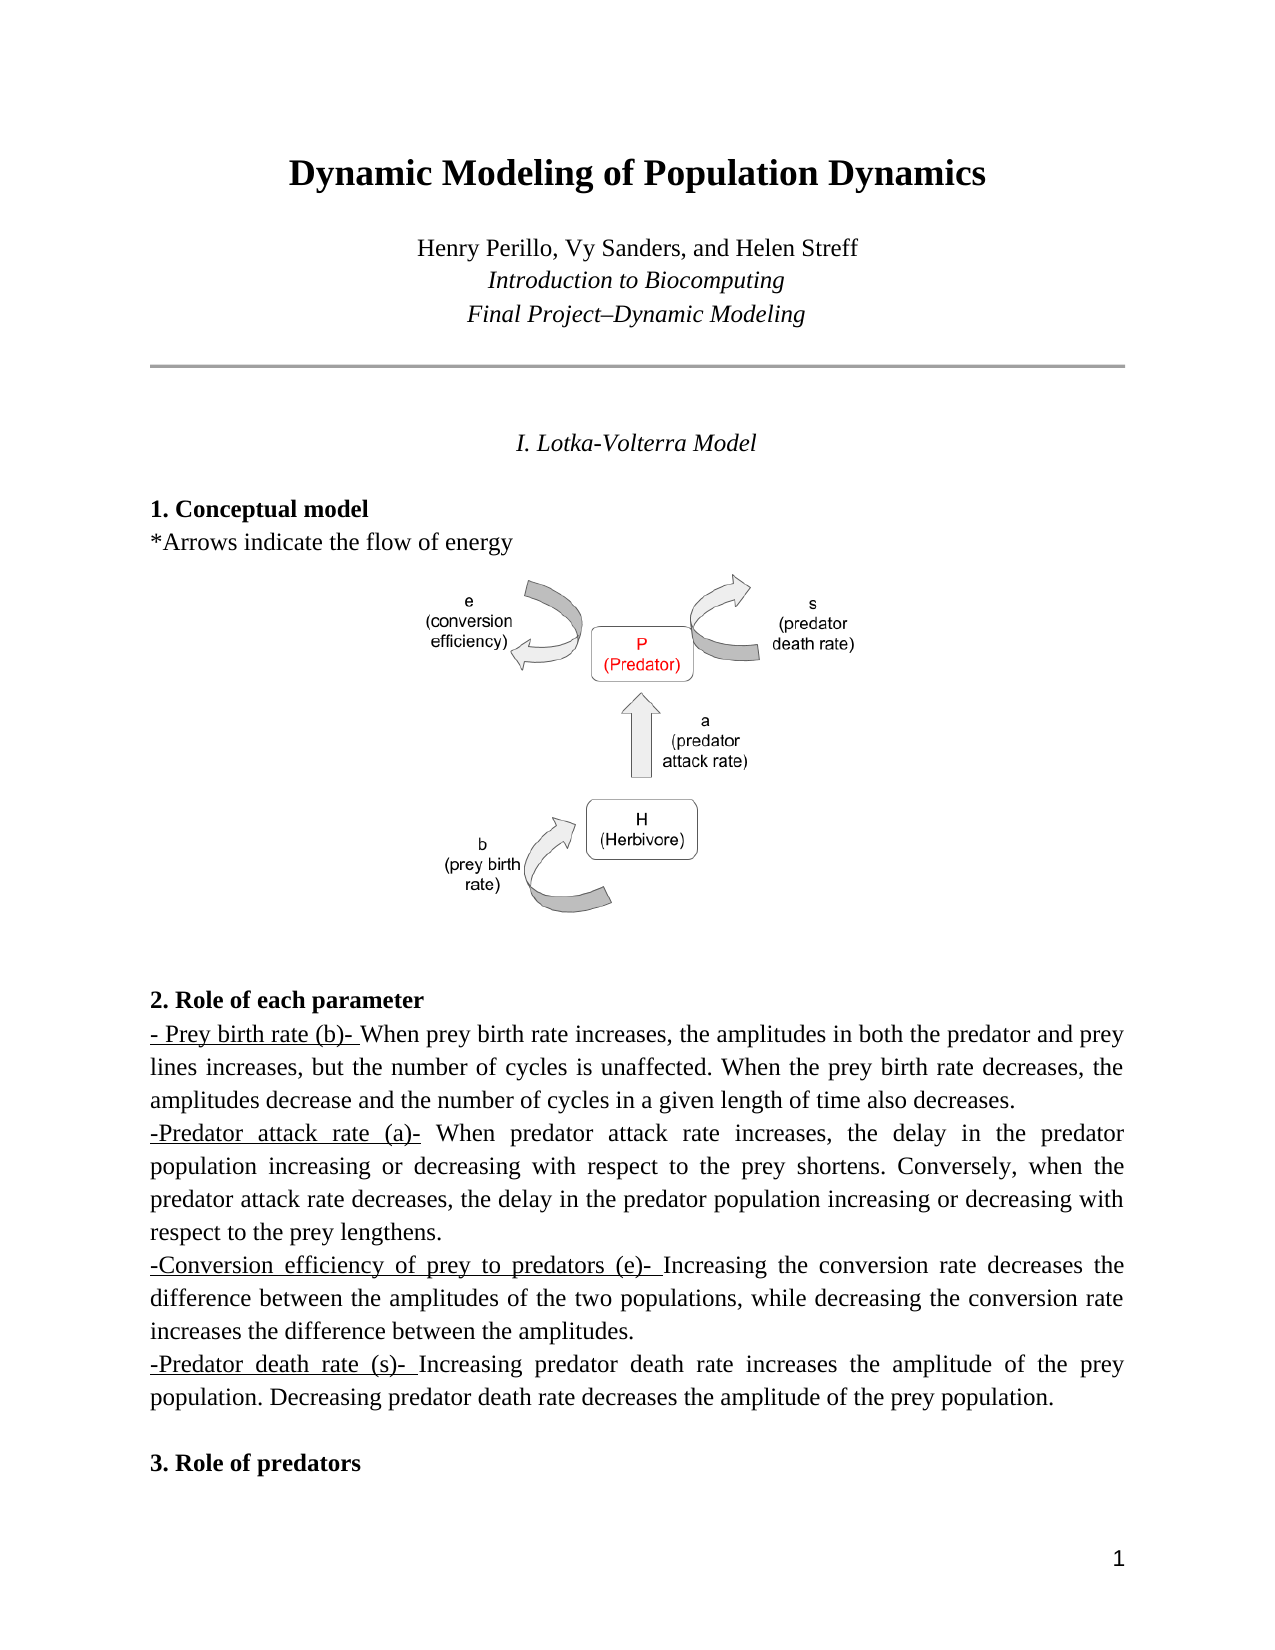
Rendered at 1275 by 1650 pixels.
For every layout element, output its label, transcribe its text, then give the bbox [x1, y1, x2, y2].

picture [399, 560, 876, 982]
text 2. Role of each parameter [150, 986, 1125, 1014]
text Henry Perillo, Vy Sanders, and Helen Streff [150, 233, 1125, 261]
text - Prey birth rate (b)- When prey birth rate increases, the amplitudes in both the predator and prey lines increases, but the number of cycles is unaffected. When the prey birth rate decreases, the amplitudes decrease and the number of cycles in a given length of time also decreases. [150, 1019, 1125, 1113]
text -Predator attack rate (a)- When predator attack rate increases, the delay in the predator population increasing or decreasing with respect to the prey shortens. Conversely, when the predator attack rate decreases, the delay in the predator population increasing or decreasing with respect to the prey lengthens. [150, 1118, 1125, 1246]
text -Conversion efficiency of prey to predators (e)- Increasing the conversion rate decreases the difference between the amplitudes of the two populations, while decreasing the conversion rate increases the difference between the amplitudes. [150, 1250, 1125, 1344]
text 3. Role of predators [150, 1448, 1125, 1477]
text I. Lotka-Volterra Model [150, 428, 1125, 457]
text Dynamic Modeling of Population Dynamics [150, 150, 1125, 193]
text *Arrows indicate the flow of energy [150, 527, 1125, 556]
text Final Project–Dynamic Modeling [150, 299, 1125, 327]
text Introduction to Biocomputing [150, 266, 1125, 294]
text 1. Conceptual model [150, 494, 1125, 523]
text -Predator death rate (s)- Increasing predator death rate increases the amplitude of the prey population. Decreasing predator death rate decreases the amplitude of the prey population. [150, 1349, 1125, 1411]
